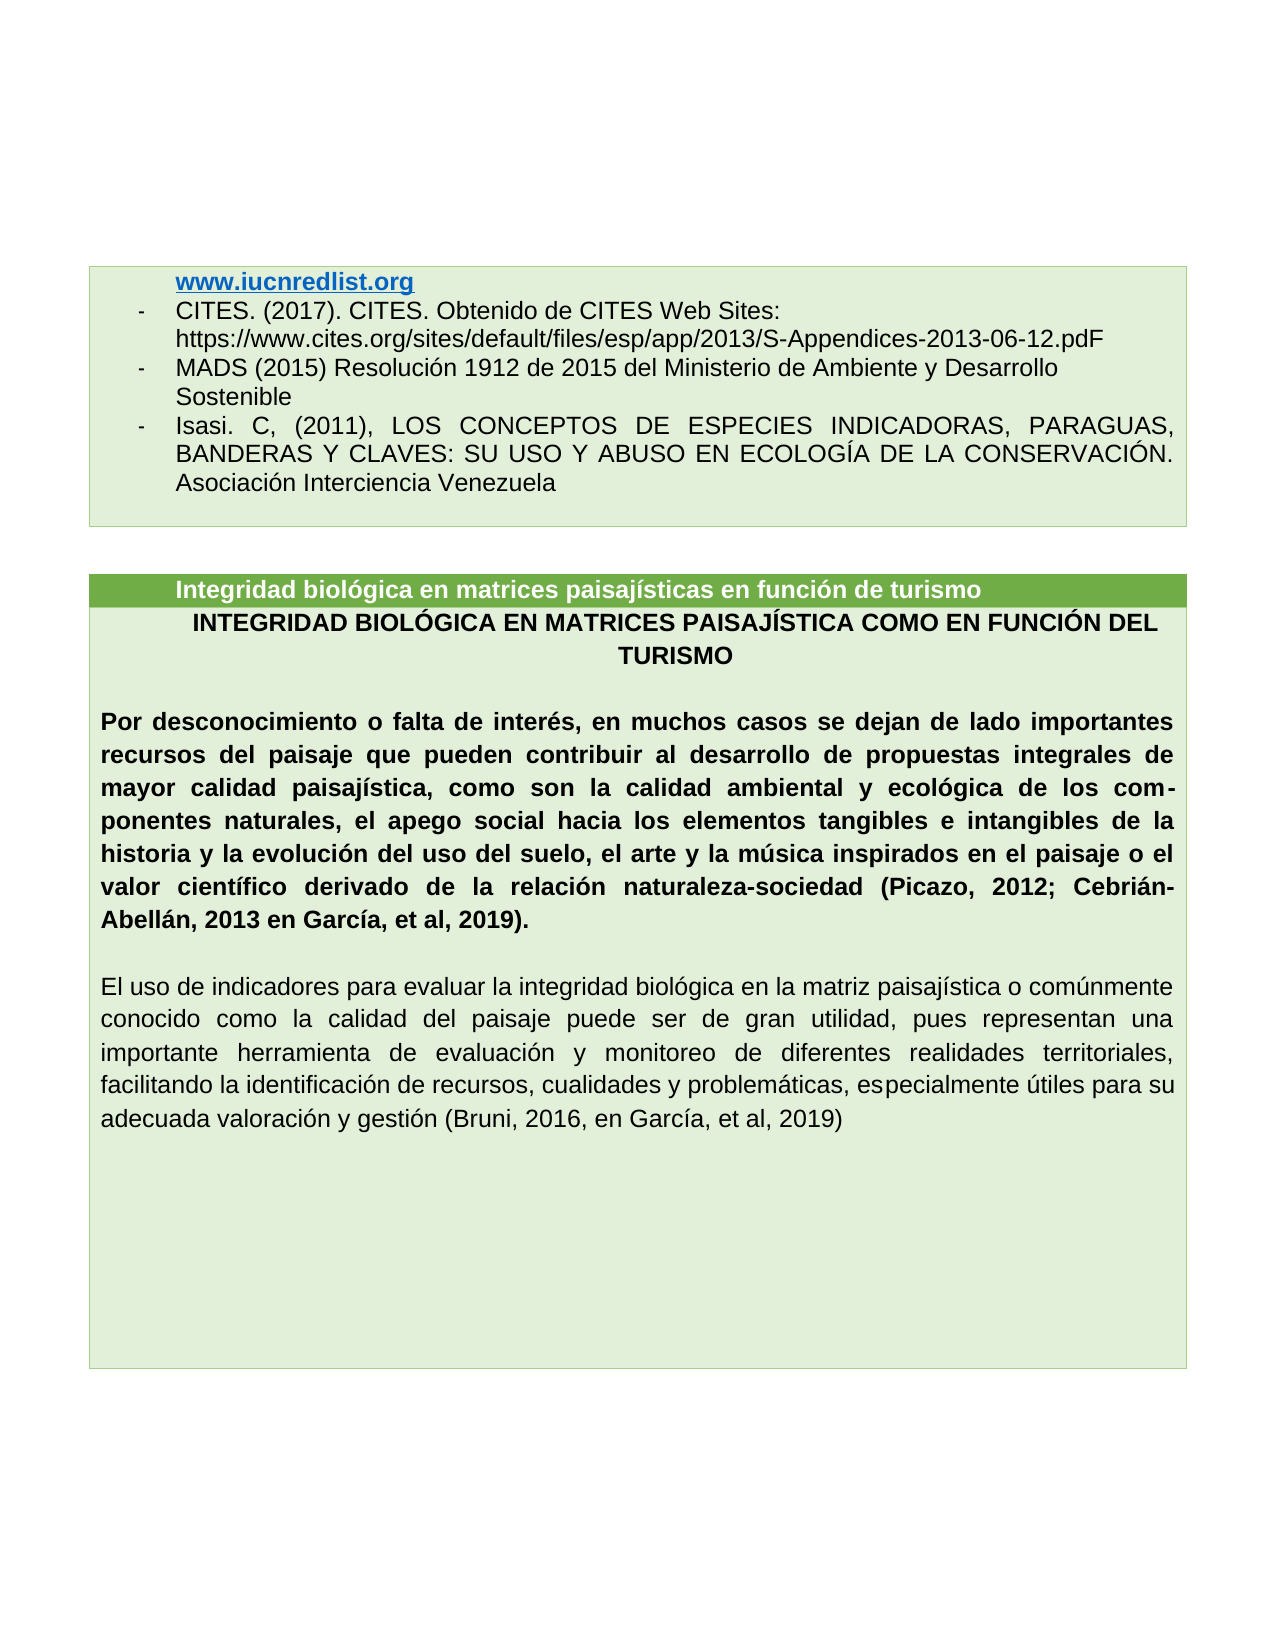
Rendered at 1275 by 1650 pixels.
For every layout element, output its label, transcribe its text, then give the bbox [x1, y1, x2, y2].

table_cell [90, 267, 1186, 526]
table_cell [90, 608, 1186, 1368]
table_header Integridad biológica en matrices paisajísticas en función de turismo [90, 575, 1186, 607]
